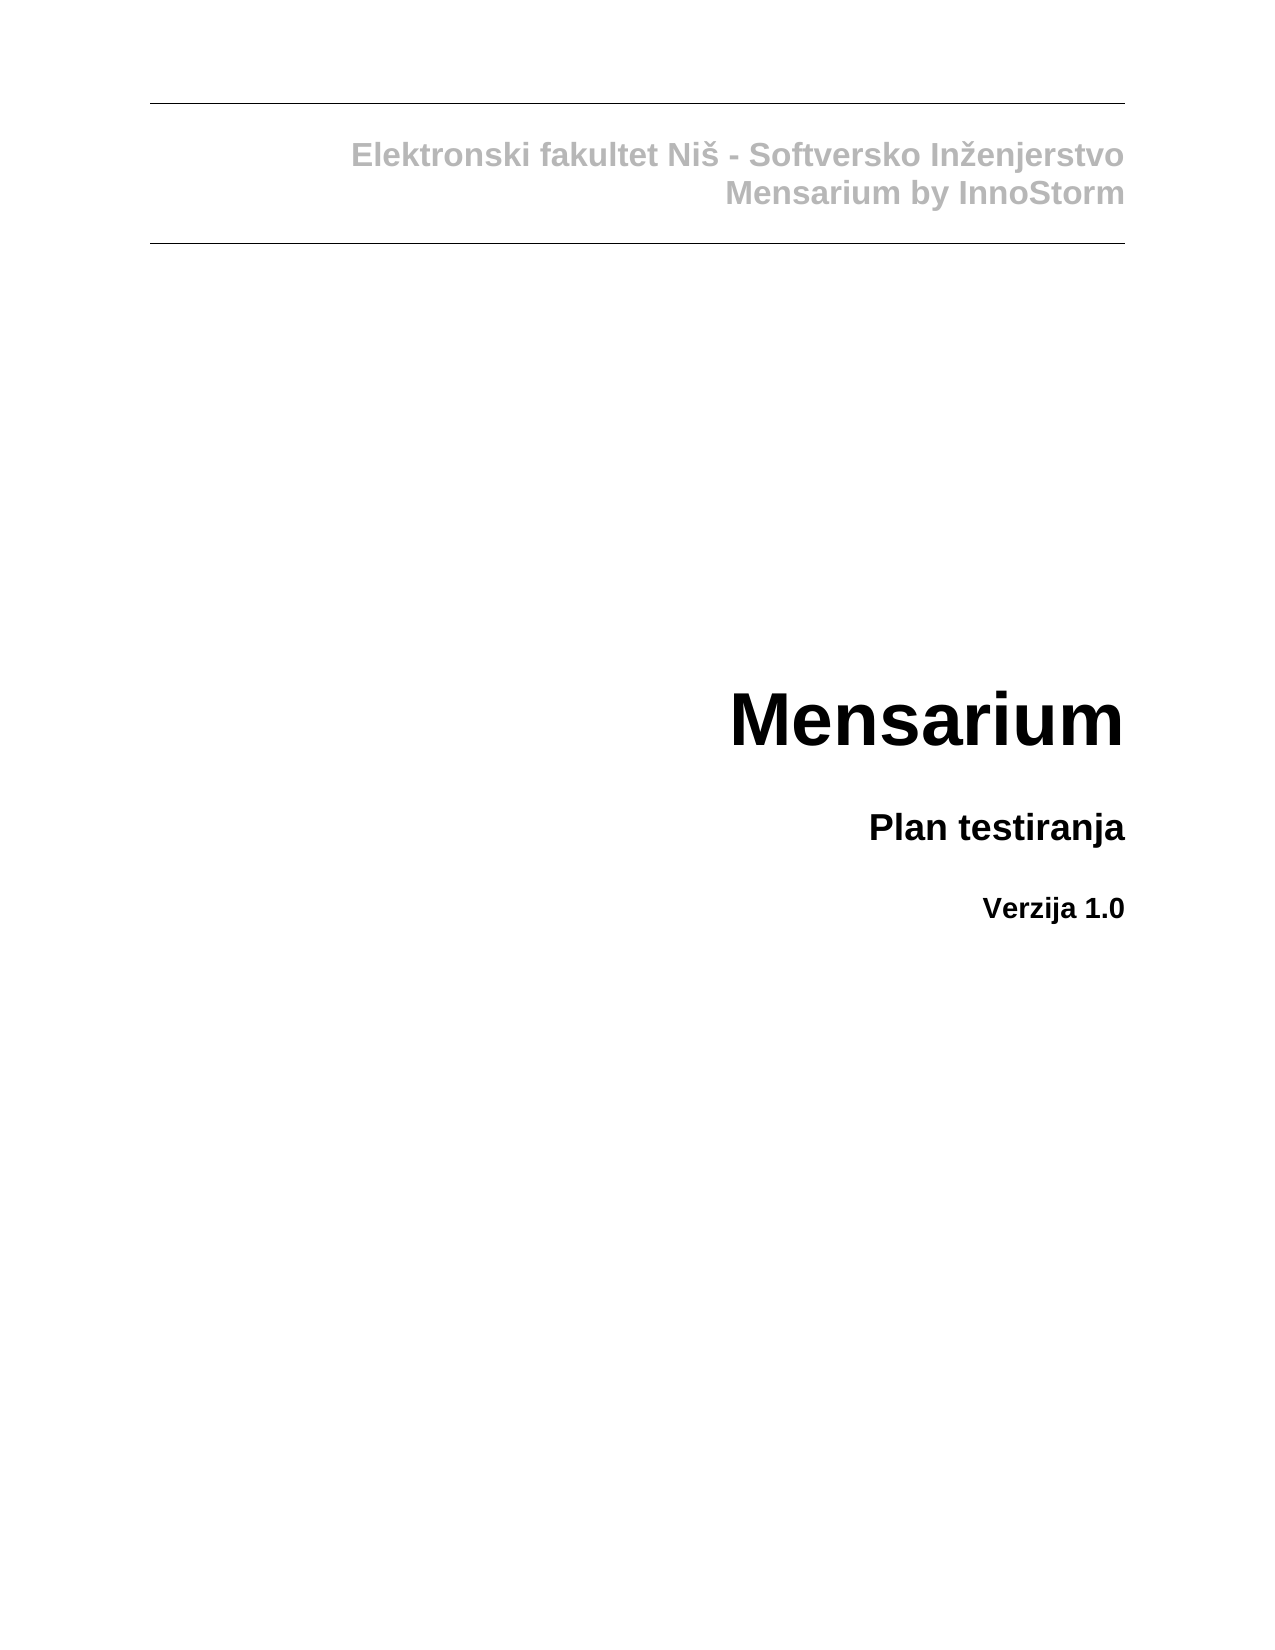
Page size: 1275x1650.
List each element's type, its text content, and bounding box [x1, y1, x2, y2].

title Plan testiranja [150, 805, 1125, 848]
title Mensarium [150, 675, 1125, 762]
title Verzija 1.0 [150, 891, 1125, 924]
